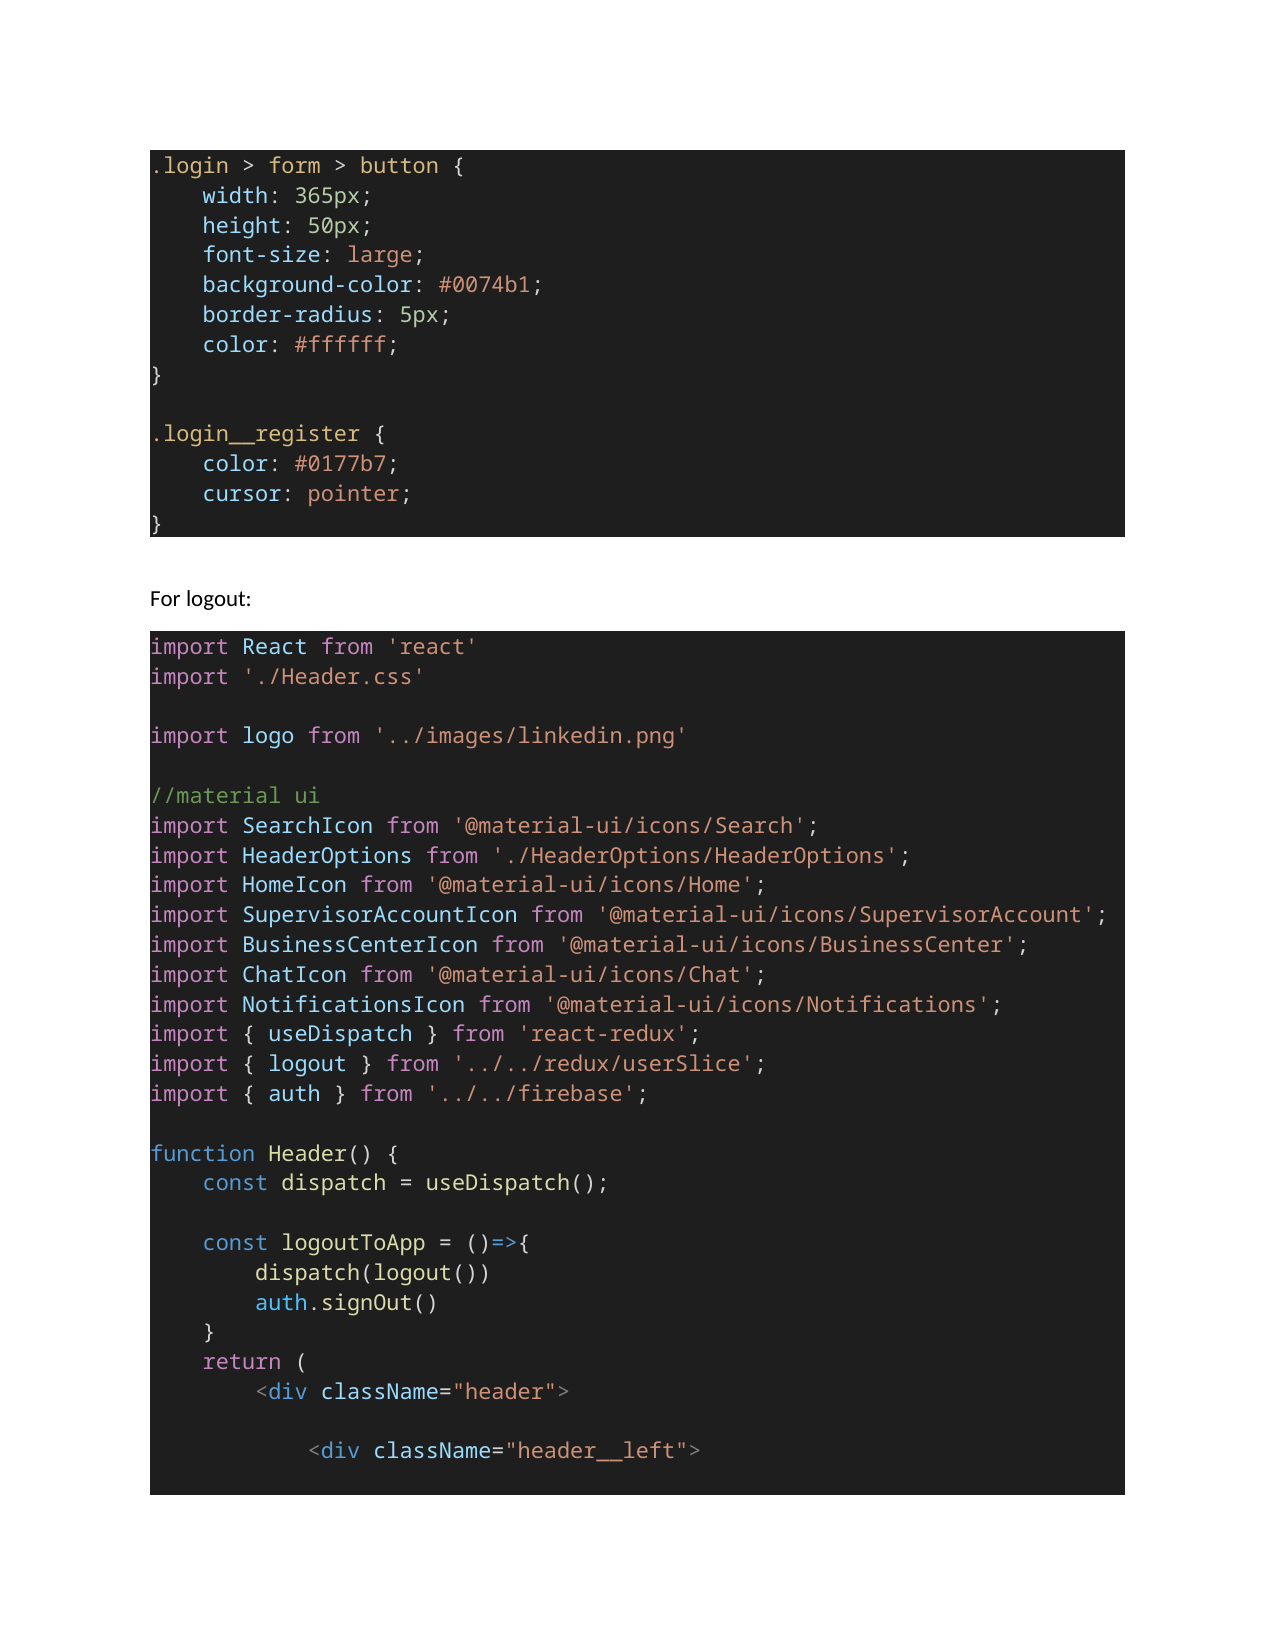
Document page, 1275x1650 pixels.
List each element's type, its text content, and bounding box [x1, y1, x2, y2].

text import ChatIcon from '@material-ui/icons/Chat'; [150, 959, 1125, 988]
text import React from 'react' [150, 631, 1125, 661]
text import './Header.css' [150, 661, 1125, 691]
text import { auth } from '../../firebase'; [150, 1078, 1125, 1108]
text import HomeIcon from '@material-ui/icons/Home'; [150, 869, 1125, 899]
text } [150, 1316, 1125, 1346]
text import SearchIcon from '@material-ui/icons/Search'; [150, 810, 1125, 839]
text width: 365px; [150, 180, 1125, 209]
text const logoutToApp = ()=>{ [150, 1227, 1125, 1257]
text //material ui [150, 780, 1125, 810]
text const dispatch = useDispatch(); [150, 1167, 1125, 1197]
text color: #ffffff; [150, 329, 1125, 358]
text import logo from '../images/linkedin.png' [150, 720, 1125, 750]
text return ( [150, 1346, 1125, 1376]
text import BusinessCenterIcon from '@material-ui/icons/BusinessCenter'; [150, 929, 1125, 959]
text border-radius: 5px; [150, 299, 1125, 329]
text .login__register { [150, 418, 1125, 448]
text height: 50px; [150, 209, 1125, 239]
text color: #0177b7; [150, 448, 1125, 478]
text import HeaderOptions from './HeaderOptions/HeaderOptions'; [150, 839, 1125, 869]
text import SupervisorAccountIcon from '@material-ui/icons/SupervisorAccount'; [150, 899, 1125, 929]
text <div className="header"> [150, 1376, 1125, 1406]
text For logout: [150, 584, 1125, 612]
text cursor: pointer; [150, 478, 1125, 507]
text background-color: #0074b1; [150, 269, 1125, 299]
text } [150, 507, 1125, 537]
text } [150, 358, 1125, 388]
text dispatch(logout()) [150, 1257, 1125, 1286]
text function Header() { [150, 1137, 1125, 1167]
text auth.signOut() [150, 1286, 1125, 1316]
text import { useDispatch } from 'react-redux'; [150, 1018, 1125, 1048]
text font-size: large; [150, 239, 1125, 269]
text <div className="header__left"> [150, 1435, 1125, 1465]
text import { logout } from '../../redux/userSlice'; [150, 1048, 1125, 1078]
text import NotificationsIcon from '@material-ui/icons/Notifications'; [150, 988, 1125, 1018]
text .login > form > button { [150, 150, 1125, 180]
